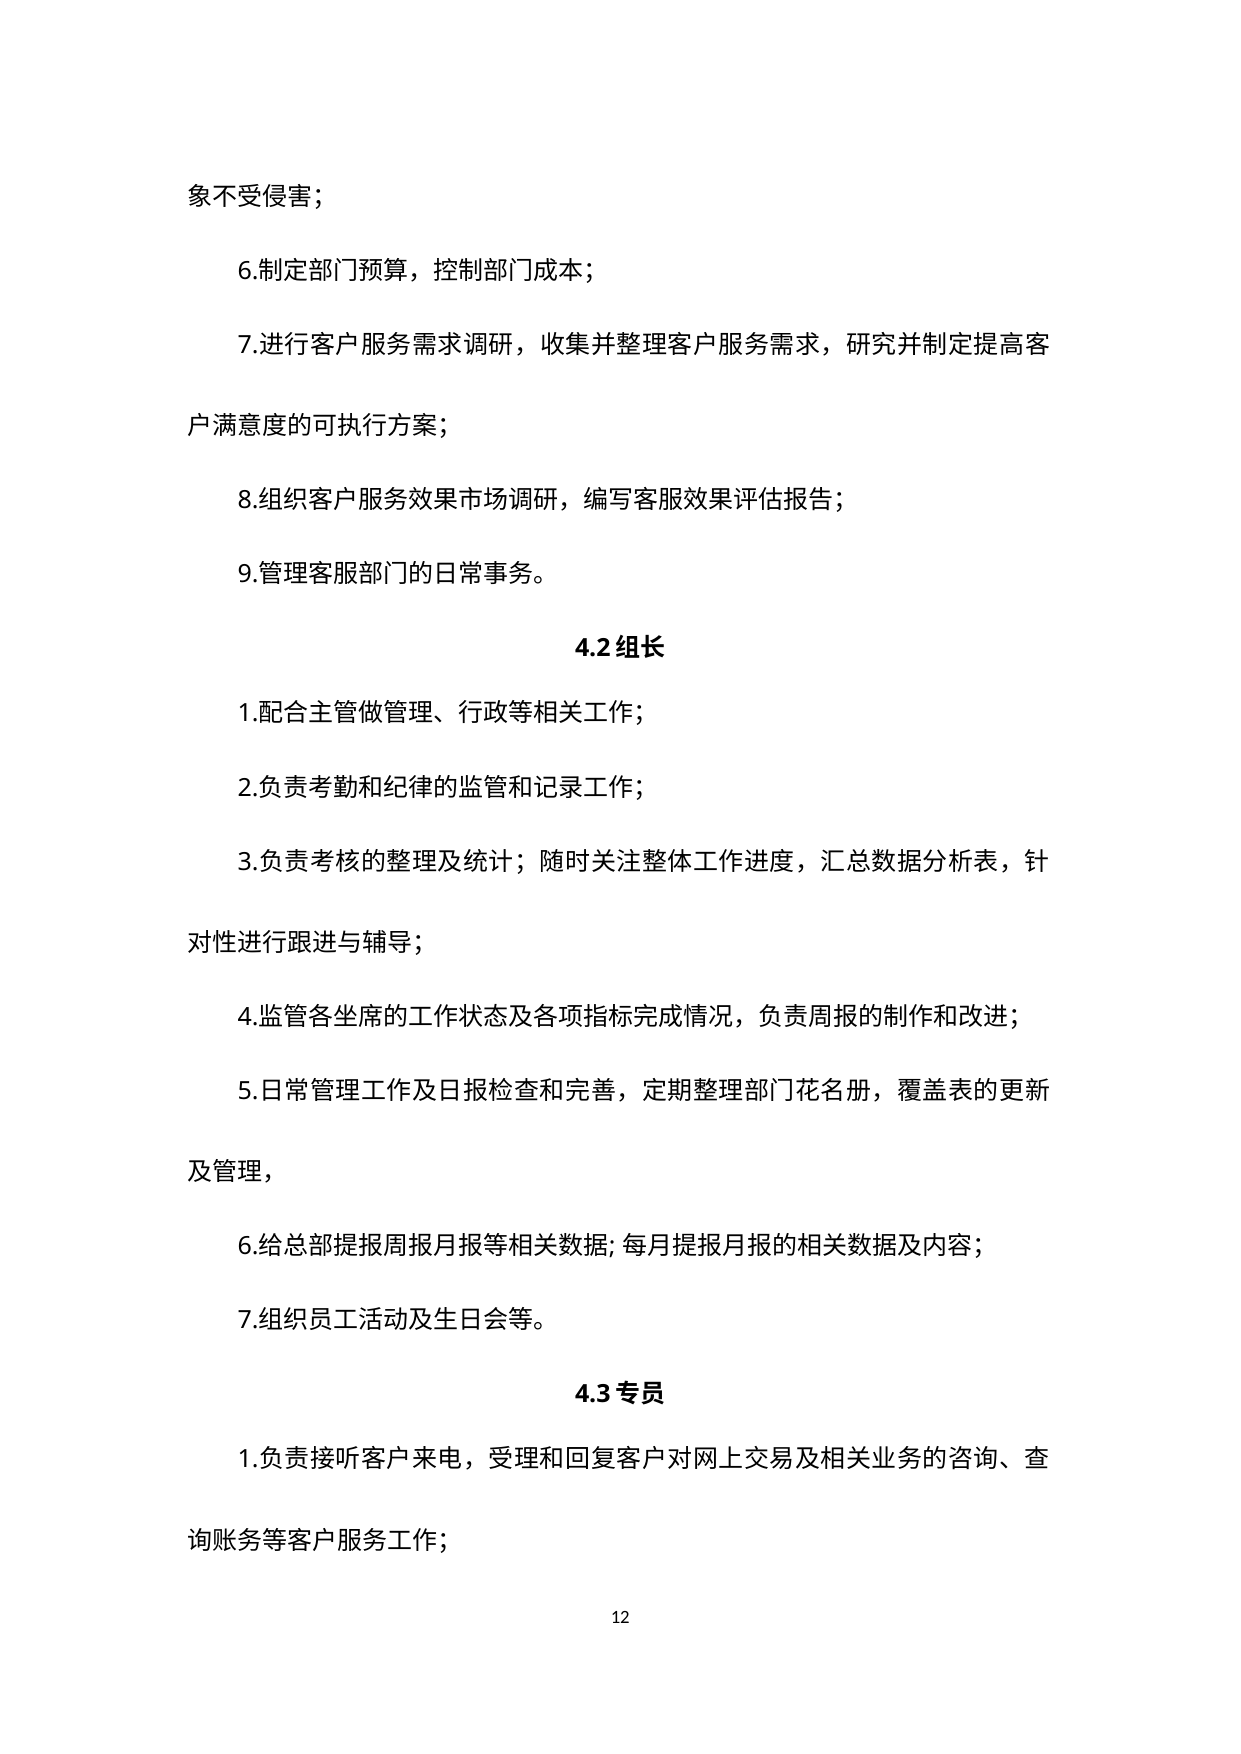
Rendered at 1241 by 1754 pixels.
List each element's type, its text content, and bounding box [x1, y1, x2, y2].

text 4.监管各坐席的工作状态及各项指标完成情况，负责周报的制作和改进； [187, 982, 1053, 1047]
text 6.制定部门预算，控制部门成本； [187, 236, 1053, 301]
text 9.管理客服部门的日常事务。 [187, 539, 1053, 604]
subtitle 4.2组长 [187, 613, 1053, 678]
text 1.配合主管做管理、行政等相关工作； [187, 678, 1053, 743]
text 6.给总部提报周报月报等相关数据; 每月提报月报的相关数据及内容； [187, 1211, 1053, 1276]
text 8.组织客户服务效果市场调研，编写客服效果评估报告； [187, 465, 1053, 530]
text 3.负责考核的整理及统计；随时关注整体工作进度，汇总数据分析表，针对性进行跟进与辅导； [187, 827, 1053, 973]
text 7.组织员工活动及生日会等。 [187, 1285, 1053, 1350]
text 1.负责接听客户来电，受理和回复客户对网上交易及相关业务的咨询、查询账务等客户服务工作； [187, 1424, 1053, 1571]
subtitle 4.3专员 [187, 1359, 1053, 1424]
text 2.负责考勤和纪律的监管和记录工作； [187, 753, 1053, 818]
text 5.日常管理工作及日报检查和完善，定期整理部门花名册，覆盖表的更新及管理， [187, 1056, 1053, 1202]
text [187, 162, 1053, 227]
text 7.进行客户服务需求调研，收集并整理客户服务需求，研究并制定提高客户满意度的可执行方案； [187, 310, 1053, 456]
